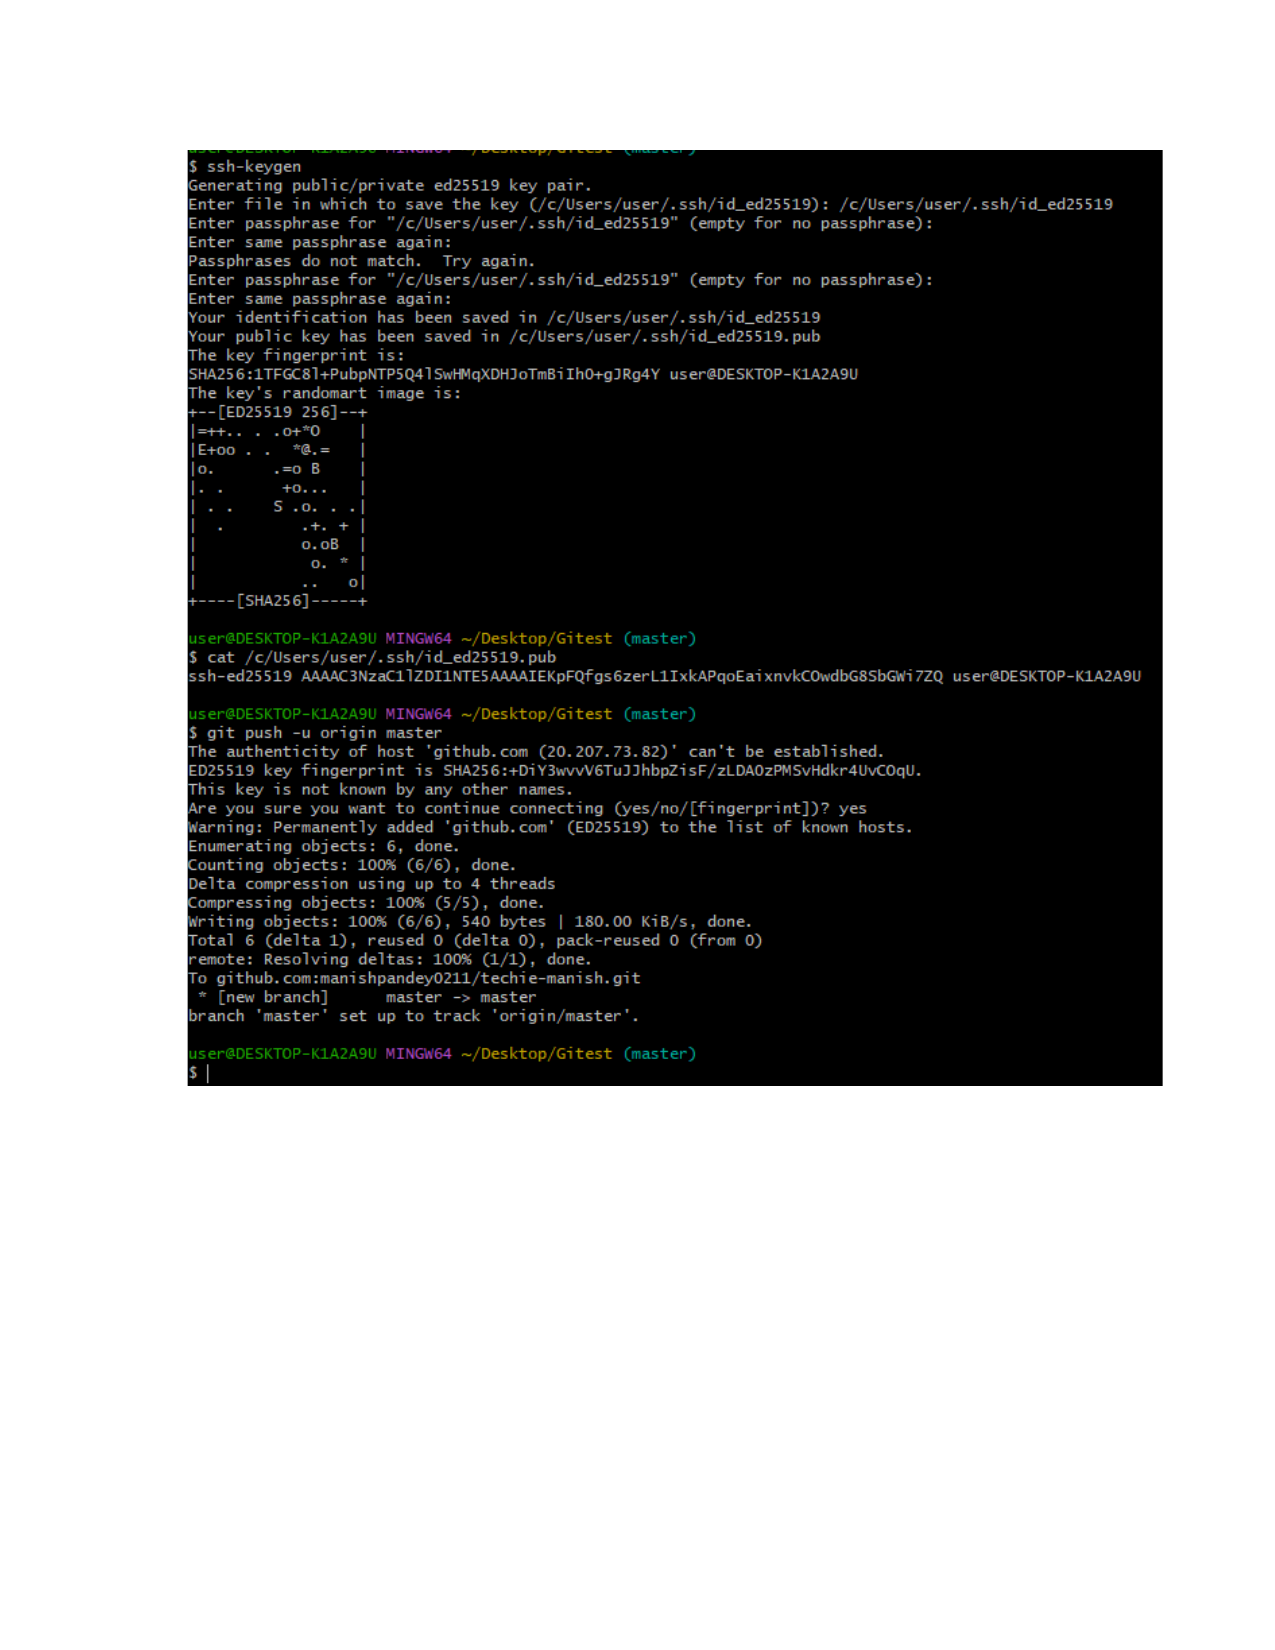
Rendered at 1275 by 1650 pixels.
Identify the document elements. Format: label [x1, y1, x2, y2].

picture [187, 150, 1163, 1086]
